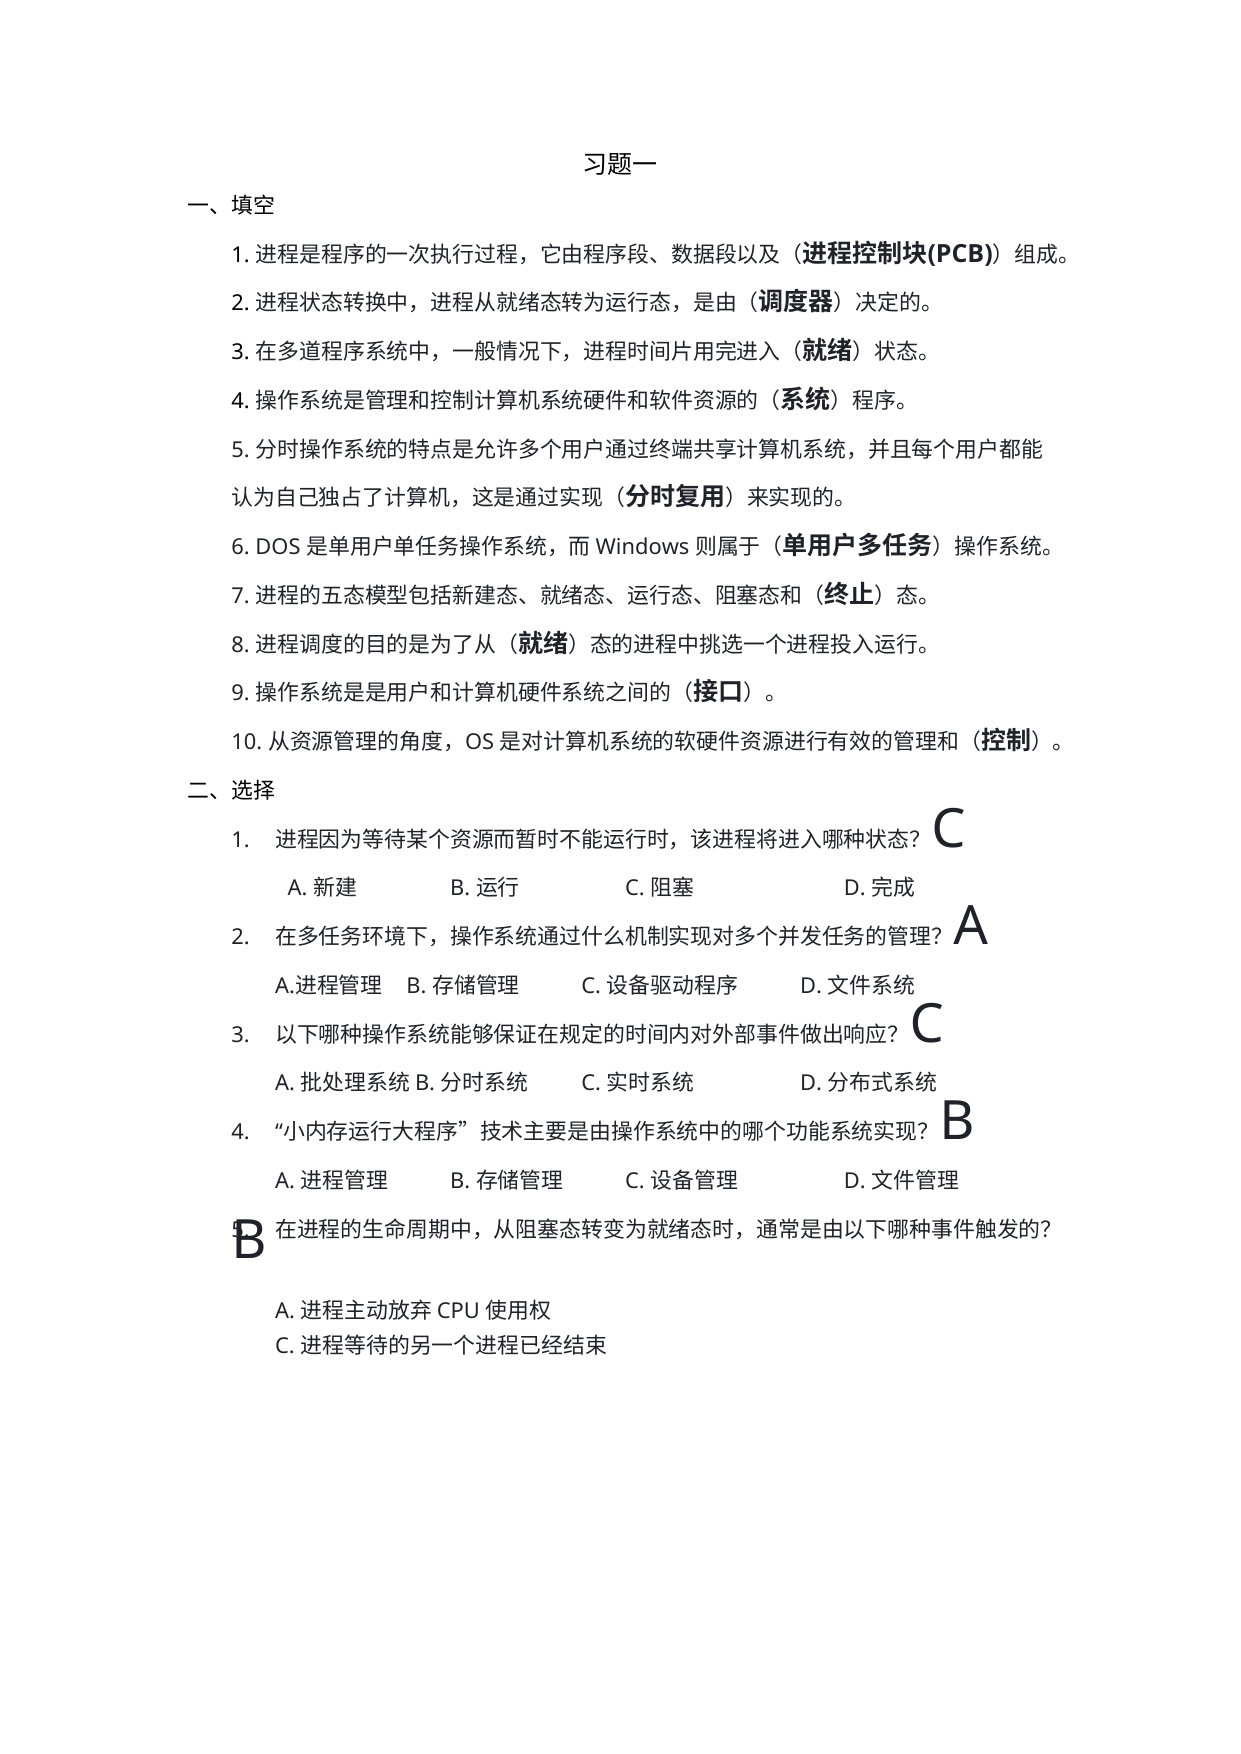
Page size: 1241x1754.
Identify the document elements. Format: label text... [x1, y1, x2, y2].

text 3. 在多道程序系统中，一般情况下，进程时间片用完进入（就绪）状态。 [231, 342, 1090, 364]
text A.进程管理 B. 存储管理 C. 设备驱动程序 D. 文件系统 [275, 976, 1090, 998]
text 6. DOS 是单用户单任务操作系统，而 Windows 则属于（单用户多任务）操作系统。 [231, 537, 1090, 559]
text 1. 进程因为等待某个资源而暂时不能运行时，该进程将进入哪种状态？C [231, 829, 1090, 851]
text A. 进程管理 B. 存储管理 C. 设备管理 D. 文件管理 [275, 1171, 1090, 1193]
text 认为自己独占了计算机，这是通过实现（分时复用）来实现的。 [231, 488, 1090, 510]
text A. 进程主动放弃 CPU 使用权 C. 进程等待的另一个进程已经结束 [275, 1290, 626, 1361]
text 1. 进程是程序的一次执行过程，它由程序段、数据段以及（进程控制块(PCB)）组成。 [231, 244, 931, 266]
text 2. 进程状态转换中，进程从就绪态转为运行态，是由（调度器）决定的。 [231, 293, 1090, 315]
text 10. 从资源管理的角度，OS 是对计算机系统的软硬件资源进行有效的管理和（控制）。 [231, 732, 1090, 754]
text 一、填空 [187, 196, 1090, 218]
text 2. 在多任务环境下，操作系统通过什么机制实现对多个并发任务的管理？A [231, 927, 1090, 949]
text 5. 在进程的生命周期中，从阻塞态转变为就绪态时，通常是由以下哪种事件触发的？B [231, 1219, 1090, 1263]
text 习题一 [150, 154, 1090, 179]
text 7. 进程的五态模型包括新建态、就绪态、运行态、阻塞态和（终止）态。 [231, 586, 1090, 608]
text A. 新建 B. 运行 C. 阻塞 D. 完成 [287, 878, 1090, 900]
text 9. 操作系统是是用户和计算机硬件系统之间的（接口）。 [231, 683, 1090, 705]
text 8. 进程调度的目的是为了从（就绪）态的进程中挑选一个进程投入运行。 [231, 634, 1090, 656]
text 5. 分时操作系统的特点是允许多个用户通过终端共享计算机系统，并且每个用户都能 [231, 439, 1090, 461]
text A. 批处理系统 B. 分时系统 C. 实时系统 D. 分布式系统 [275, 1073, 1090, 1095]
text 4. 操作系统是管理和控制计算机系统硬件和软件资源的（系统）程序。 [231, 391, 1090, 413]
text 二、选择 [187, 781, 1090, 803]
text 4. “小内存运行大程序”技术主要是由操作系统中的哪个功能系统实现？B [231, 1122, 1090, 1144]
text 3. 以下哪种操作系统能够保证在规定的时间内对外部事件做出响应？C [231, 1024, 1090, 1046]
